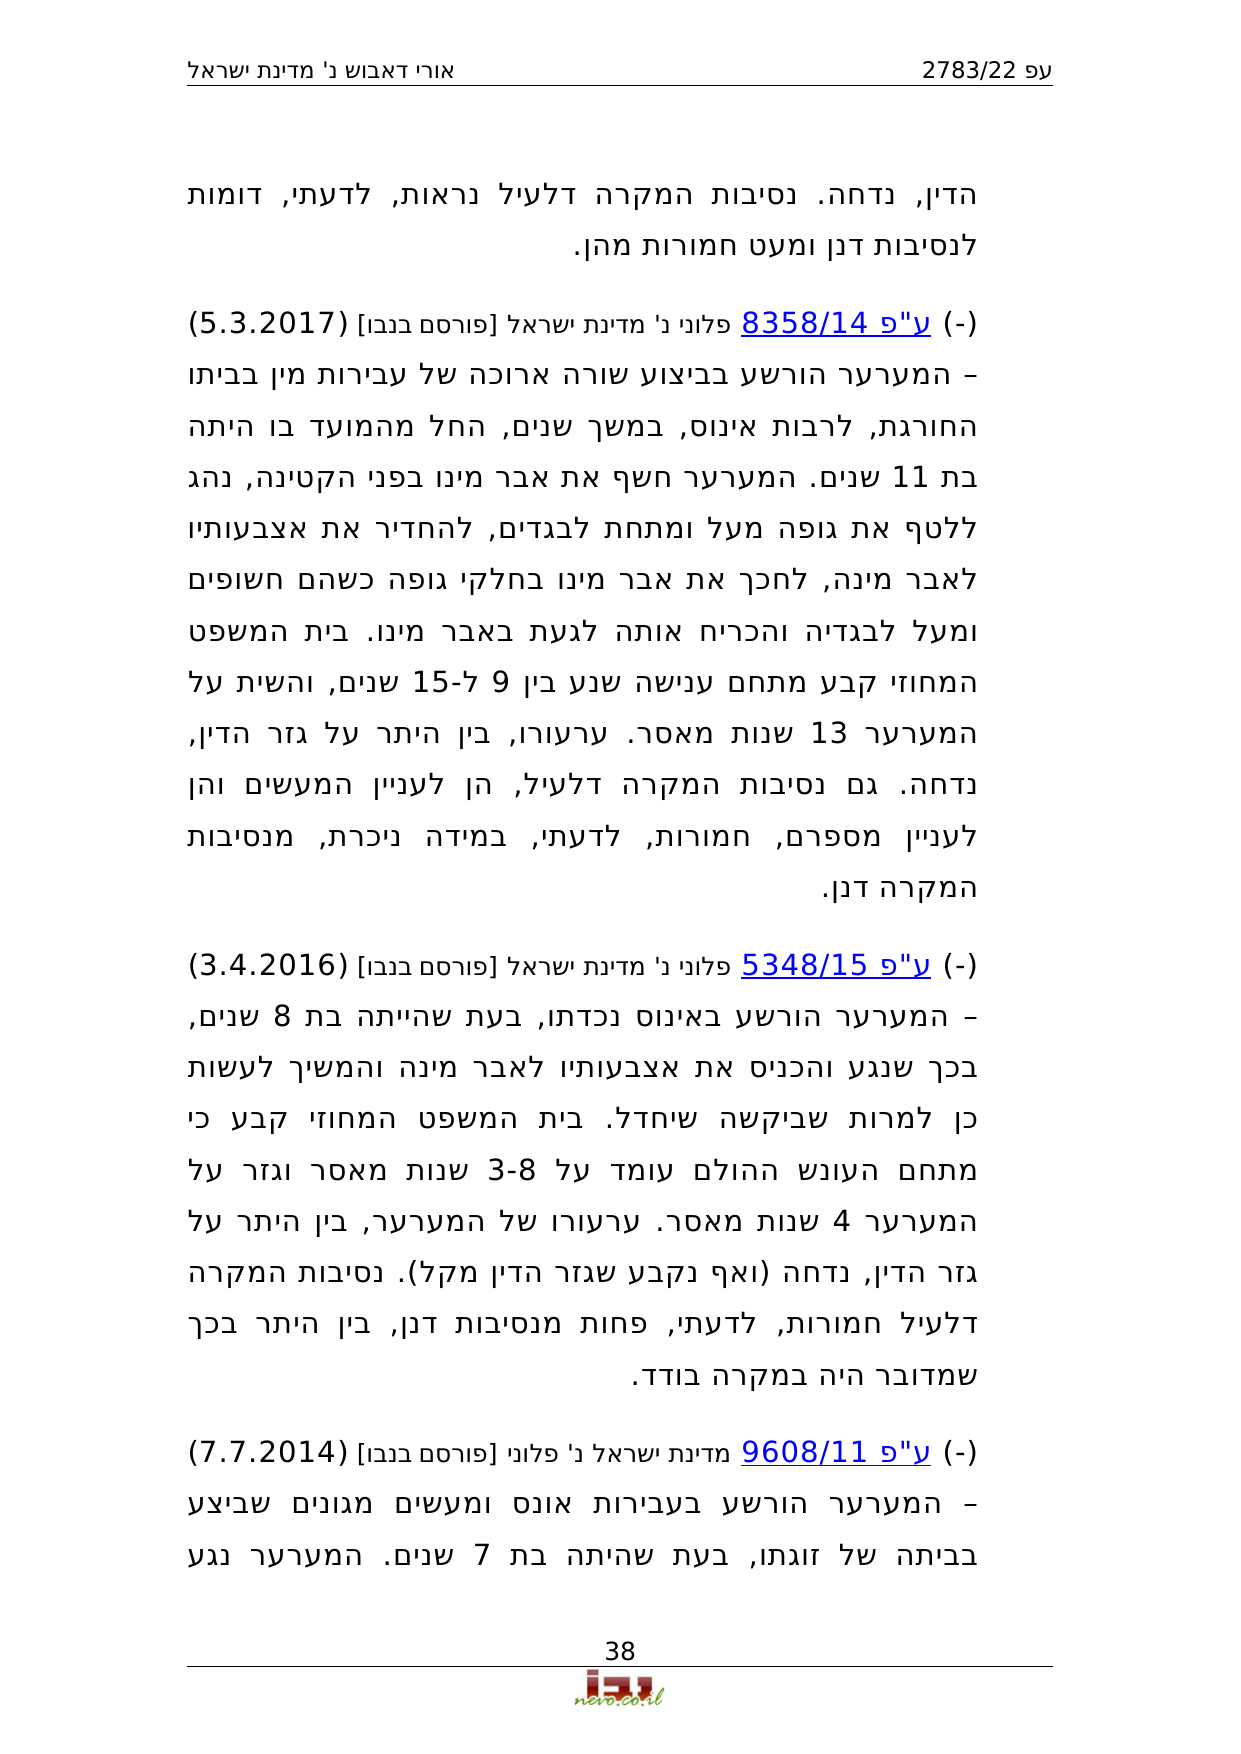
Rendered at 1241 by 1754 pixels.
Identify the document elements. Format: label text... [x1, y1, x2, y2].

text (-) ע"פ 8358/14 פלוני נ' מדינת ישראל [פורסם בנבו] (5.3.2017) – המערער הורשע בביצוע שורה ארוכה של עבירות מין בביתו החורגת, לרבות אינוס, במשך שנים, החל מהמועד בו היתה בת 11 שנים. המערער חשף את אבר מינו בפני הקטינה, נהג ללטף את גופה מעל ומתחת לבגדים, להחדיר את אצבעותיו לאבר מינה, לחכך את אבר מינו בחלקי גופה כשהם חשופים ומעל לבגדיה והכריח אותה לגעת באבר מינו. בית המשפט המחוזי קבע מתחם ענישה שנע בין 9 ל-15 שנים, והשית על המערער 13 שנות מאסר. ערעורו, בין היתר על גזר הדין, נדחה. גם נסיבות המקרה דלעיל, הן לעניין המעשים והן לעניין מספרם, חמורות, לדעתי, במידה ניכרת, מנסיבות המקרה דנן. [187, 306, 978, 904]
picture [574, 1669, 666, 1707]
text (-) ע"פ 5348/15 פלוני נ' מדינת ישראל [פורסם בנבו] (3.4.2016) – המערער הורשע באינוס נכדתו, בעת שהייתה בת 8 שנים, בכך שנגע והכניס את אצבעותיו לאבר מינה והמשיך לעשות כן למרות שביקשה שיחדל. בית המשפט המחוזי קבע כי מתחם העונש ההולם עומד על 3-8 שנות מאסר וגזר על המערער 4 שנות מאסר. ערעורו של המערער, בין היתר על גזר הדין, נדחה (ואף נקבע שגזר הדין מקל). נסיבות המקרה דלעיל חמורות, לדעתי, פחות מנסיבות דנן, בין היתר בכך שמדובר היה במקרה בודד. [187, 948, 978, 1392]
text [187, 1435, 978, 1572]
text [187, 177, 978, 263]
